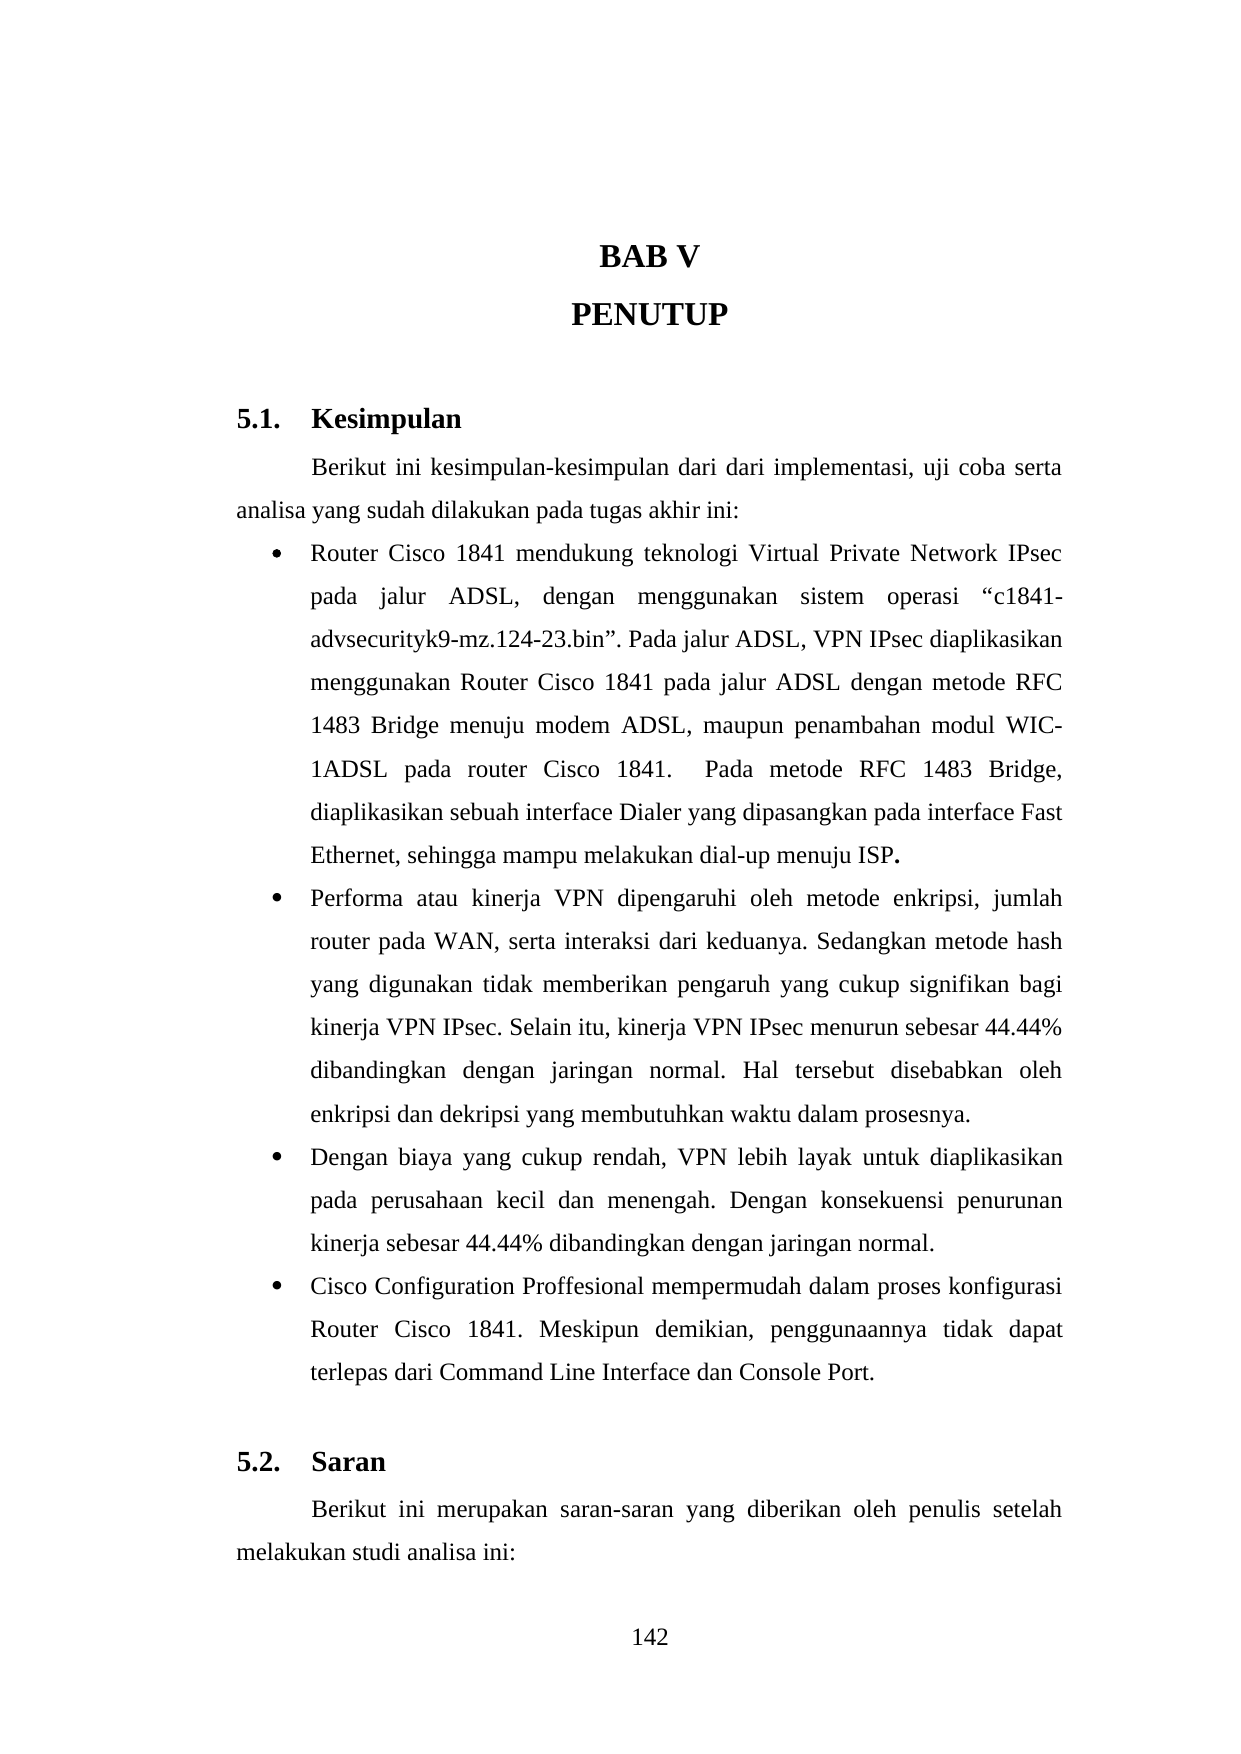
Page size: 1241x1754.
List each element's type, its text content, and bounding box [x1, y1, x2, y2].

list Dengan biaya yang cukup rendah, VPN lebih layak untuk diaplikasikan pada perusahaan kecil dan menengah. Dengan konsekuensi penurunan kinerja sebesar 44.44% dibandingkan dengan jaringan normal. [273, 1142, 1063, 1257]
list Cisco Configuration Proffesional mempermudah dalam proses konfigurasi Router Cisco 1841. Meskipun demikian, penggunaannya tidak dapat terlepas dari Command Line Interface dan Console Port. [273, 1271, 1063, 1386]
text PENUTUP [236, 294, 1063, 332]
list Saran [237, 1444, 1063, 1477]
list Router Cisco 1841 mendukung teknologi Virtual Private Network IPsec pada jalur ADSL, dengan menggunakan sistem operasi “c1841-advsecurityk9-mz.124-23.bin”. Pada jalur ADSL, VPN IPsec diaplikasikan menggunakan Router Cisco 1841 pada jalur ADSL dengan metode RFC 1483 Bridge menuju modem ADSL, maupun penambahan modul WIC-1ADSL pada router Cisco 1841. Pada metode RFC 1483 Bridge, diaplikasikan sebuah interface Dialer yang dipasangkan pada interface Fast Ethernet, sehingga mampu melakukan dial-up menuju ISP. [273, 538, 1063, 869]
text Berikut ini merupakan saran-saran yang diberikan oleh penulis setelah melakukan studi analisa ini: [236, 1494, 1063, 1566]
text BAB V [236, 236, 1063, 274]
list Performa atau kinerja VPN dipengaruhi oleh metode enkripsi, jumlah router pada WAN, serta interaksi dari keduanya. Sedangkan metode hash yang digunakan tidak memberikan pengaruh yang cukup signifikan bagi kinerja VPN IPsec. Selain itu, kinerja VPN IPsec menurun sebesar 44.44% dibandingkan dengan jaringan normal. Hal tersebut disebabkan oleh enkripsi dan dekripsi yang membutuhkan waktu dalam prosesnya. [273, 883, 1063, 1127]
list Kesimpulan [237, 402, 1063, 435]
text Berikut ini kesimpulan-kesimpulan dari dari implementasi, uji coba serta analisa yang sudah dilakukan pada tugas akhir ini: [236, 452, 1063, 524]
